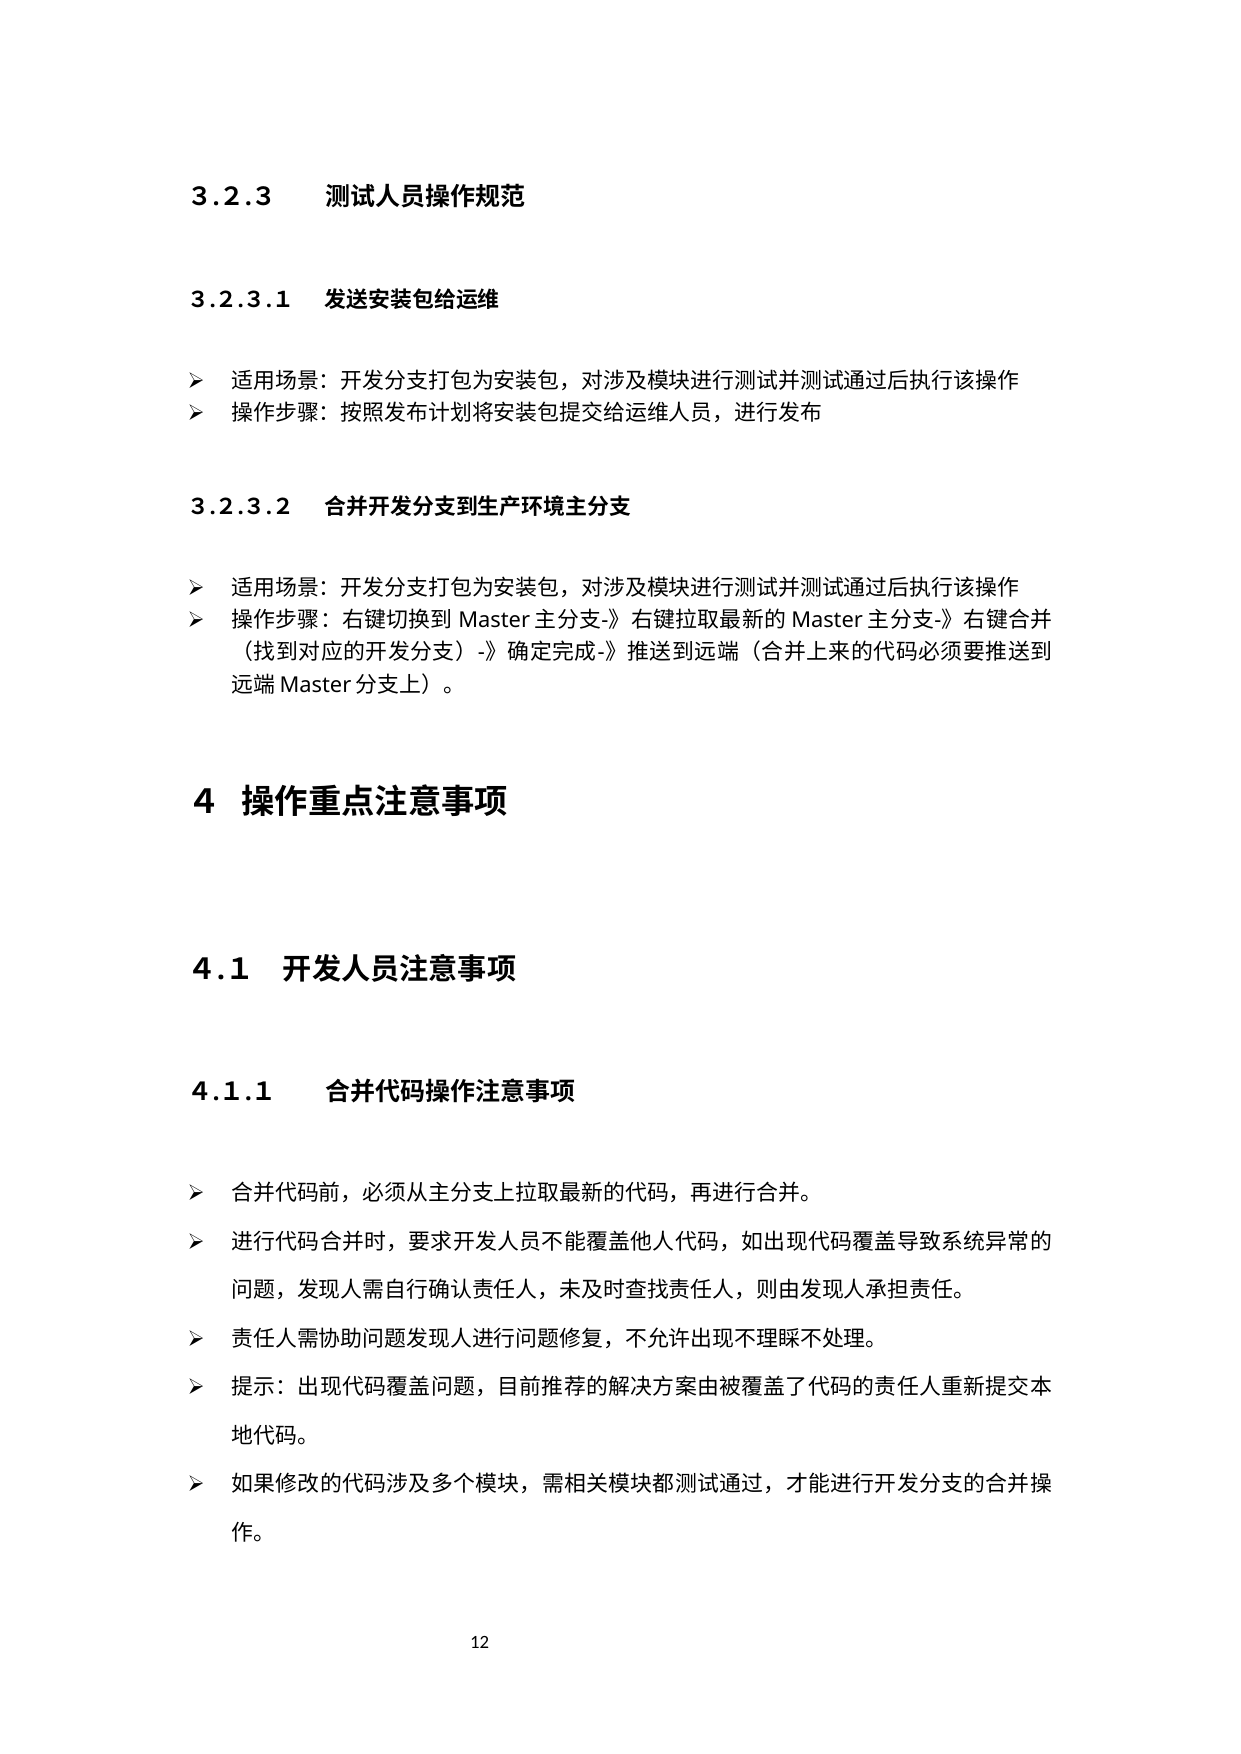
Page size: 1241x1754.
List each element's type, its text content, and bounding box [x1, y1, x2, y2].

list 操作步骤：按照发布计划将安装包提交给运维人员，进行发布 [187, 395, 1053, 427]
subtitle 开发人员注意事项 [187, 934, 1053, 999]
list 适用场景：开发分支打包为安装包，对涉及模块进行测试并测试通过后执行该操作 [187, 569, 1053, 602]
subtitle 发送安装包给运维 [187, 282, 1053, 315]
subtitle 合并开发分支到生产环境主分支 [187, 489, 1053, 521]
subtitle 合并代码操作注意事项 [187, 1057, 1053, 1122]
list 适用场景：开发分支打包为安装包，对涉及模块进行测试并测试通过后执行该操作 [187, 362, 1053, 395]
subtitle 测试人员操作规范 [187, 162, 1053, 227]
list 操作步骤：右键切换到Master主分支-》右键拉取最新的Master主分支-》右键合并（找到对应的开发分支）-》确定完成-》推送到远端（合并上来的代码必须要推送到远端Master分支上）。 [187, 602, 1053, 699]
subtitle 操作重点注意事项 [187, 767, 1053, 832]
list 如果修改的代码涉及多个模块，需相关模块都测试通过，才能进行开发分支的合并操作。 [187, 1466, 1053, 1547]
list 进行代码合并时，要求开发人员不能覆盖他人代码，如出现代码覆盖导致系统异常的问题，发现人需自行确认责任人，未及时查找责任人，则由发现人承担责任。 [187, 1223, 1053, 1304]
list 责任人需协助问题发现人进行问题修复，不允许出现不理睬不处理。 [187, 1320, 1053, 1353]
list 提示：出现代码覆盖问题，目前推荐的解决方案由被覆盖了代码的责任人重新提交本地代码。 [187, 1369, 1053, 1450]
list 合并代码前，必须从主分支上拉取最新的代码，再进行合并。 [187, 1175, 1053, 1207]
